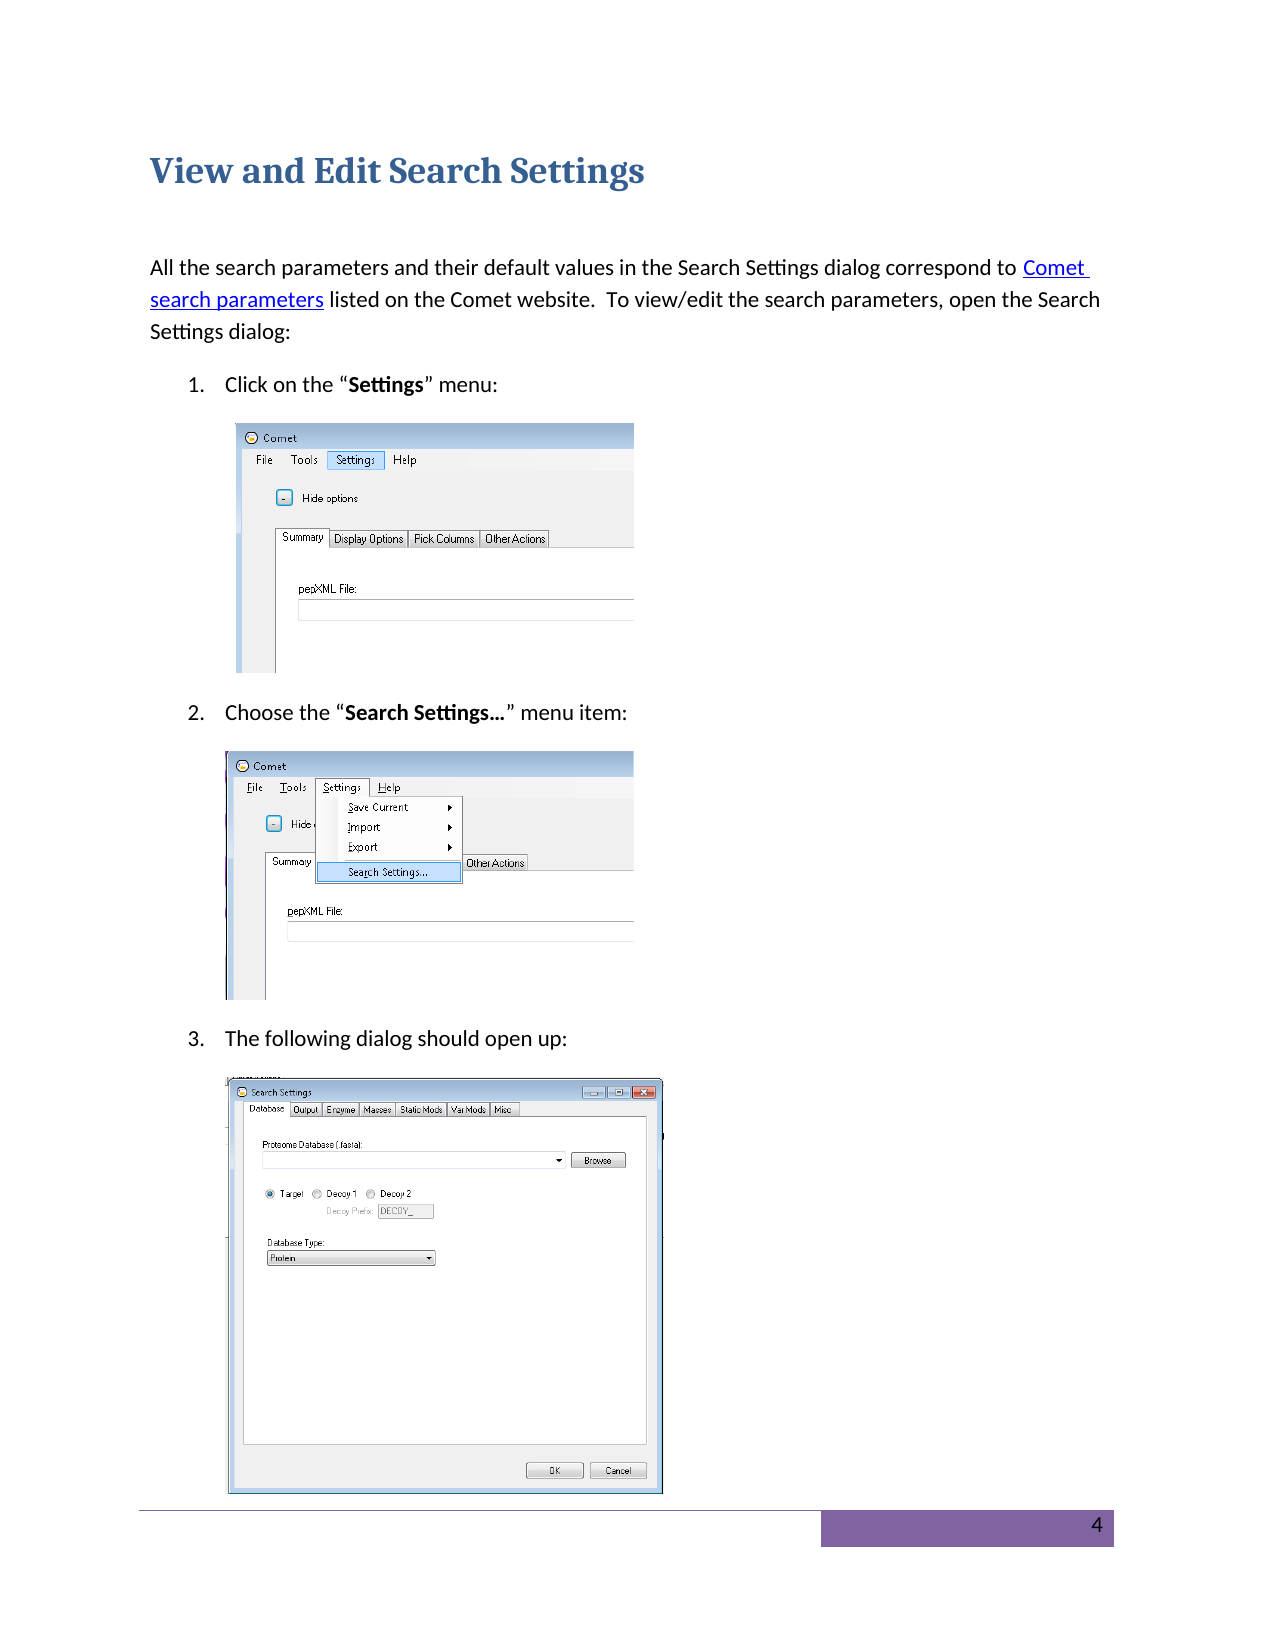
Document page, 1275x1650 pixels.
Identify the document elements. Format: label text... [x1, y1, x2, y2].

text All the search parameters and their default values in the Search Settings dialog correspond to Comet search parameters listed on the Comet website. To view/edit the search parameters, open the Search Settings dialog: [150, 253, 1125, 345]
subtitle View and Edit Search Settings [150, 150, 1125, 193]
list Click on the “Settings” menu: [187, 370, 1125, 398]
list Choose the “Search Settings…” menu item: [187, 698, 1125, 726]
picture [225, 751, 634, 1000]
list The following dialog should open up: [187, 1024, 1125, 1052]
picture [225, 1077, 664, 1494]
picture [235, 423, 634, 673]
